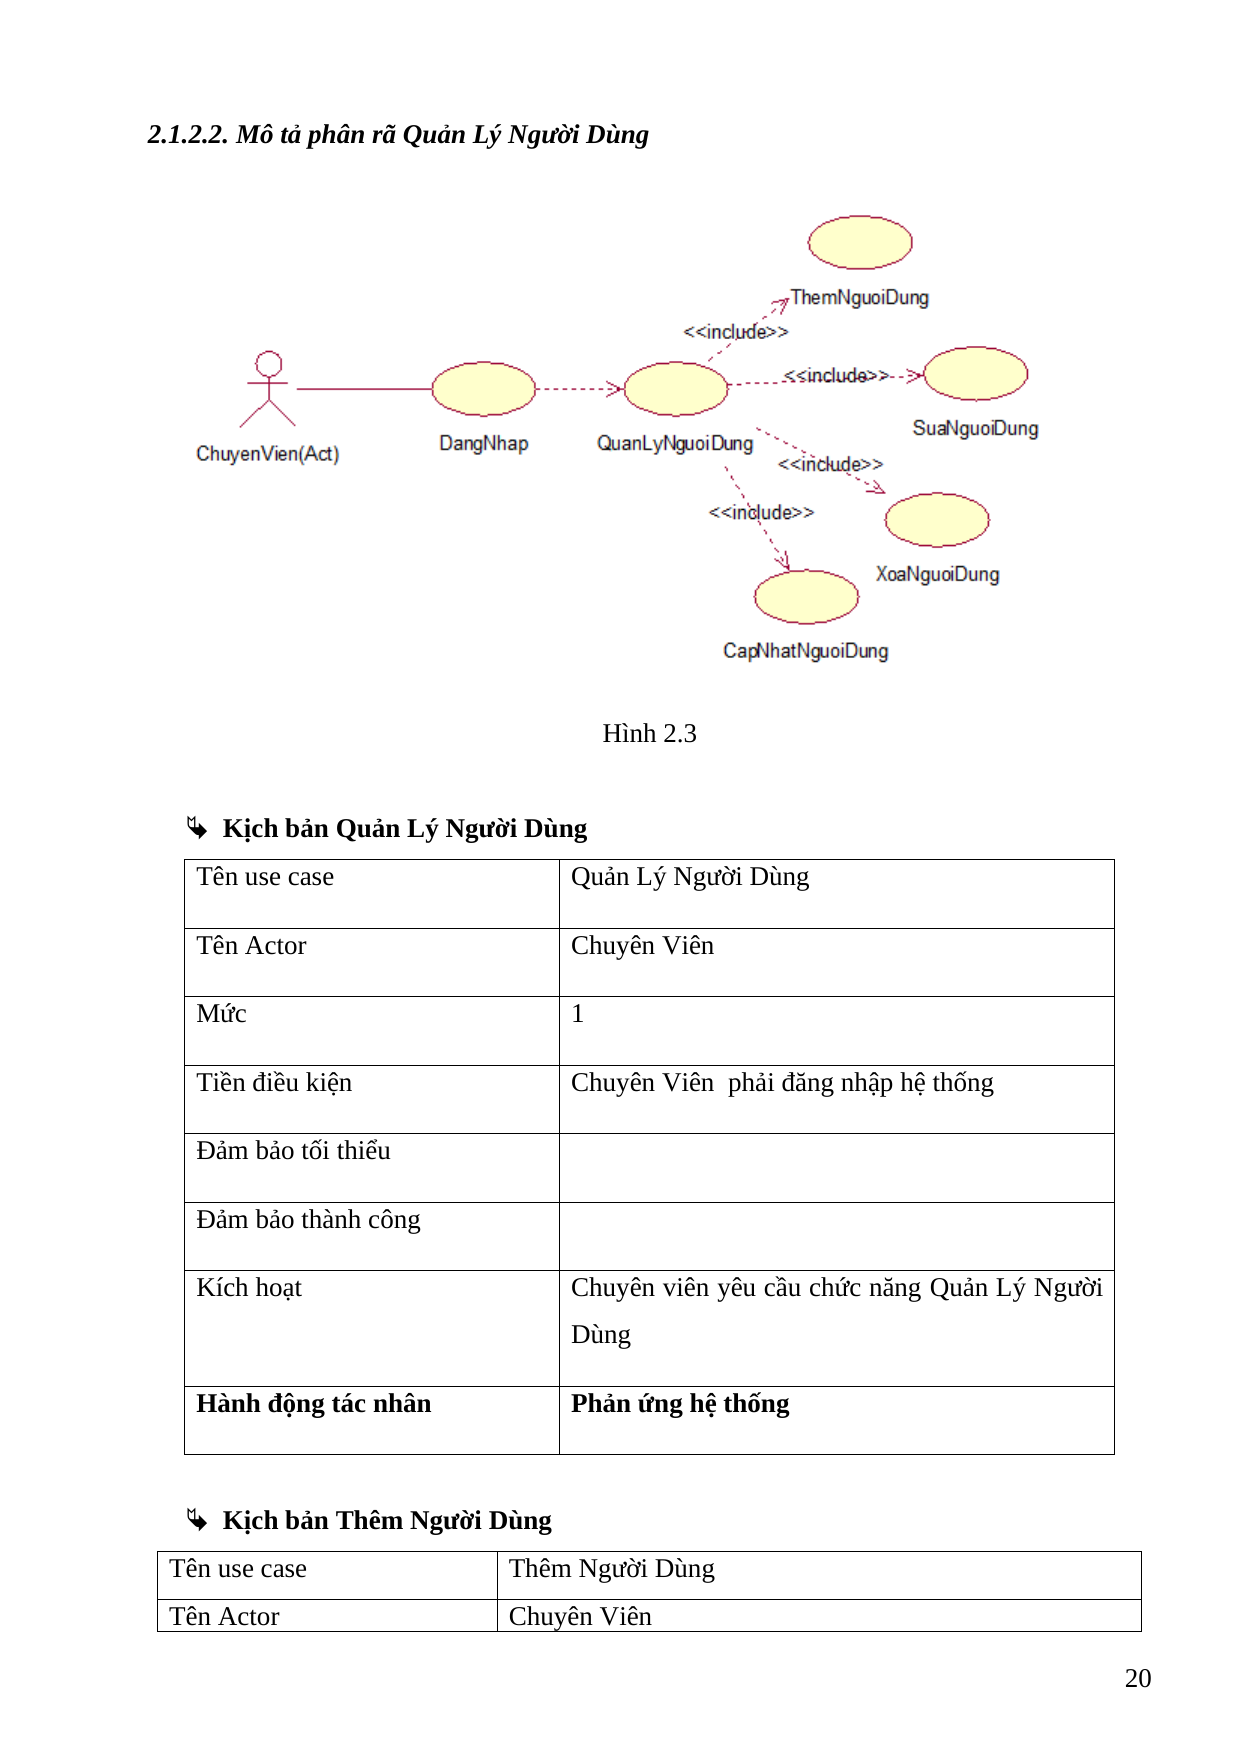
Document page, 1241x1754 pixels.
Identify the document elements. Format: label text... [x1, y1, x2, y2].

table_header Quản Lý Người Dùng [560, 860, 1114, 928]
text Hình 2.3 [148, 717, 1152, 748]
table_cell Tên Actor [158, 1600, 497, 1631]
table_cell Tên Actor [185, 929, 559, 996]
table_cell [560, 1203, 1114, 1270]
table_cell 1 [560, 997, 1114, 1065]
picture [177, 166, 1123, 700]
table_header Thêm Người Dùng [498, 1552, 1141, 1598]
table_cell Chuyên Viên phải đăng nhập hệ thống [560, 1066, 1114, 1133]
subtitle Kịch bản Quản Lý Người Dùng [185, 812, 1152, 843]
table_cell Phản ứng hệ thống [560, 1387, 1114, 1454]
table_cell [560, 1134, 1114, 1202]
table_cell Hành động tác nhân [185, 1387, 559, 1454]
table_cell Đảm bảo thành công [185, 1203, 559, 1270]
table_cell Tiền điều kiện [185, 1066, 559, 1133]
table_cell Chuyên Viên [560, 929, 1114, 996]
table_header Tên use case [158, 1552, 497, 1598]
table_cell Chuyên Viên [498, 1600, 1141, 1631]
table_header Tên use case [185, 860, 559, 928]
subtitle 2.1.2.2. Mô tả phân rã Quản Lý Người Dùng [148, 118, 1152, 149]
table_cell Chuyên viên yêu cầu chức năng Quản Lý Người Dùng [560, 1271, 1114, 1386]
table_cell Đảm bảo tối thiểu [185, 1134, 559, 1202]
table_cell Kích hoạt [185, 1271, 559, 1386]
table_cell Mức [185, 997, 559, 1065]
subtitle Kịch bản Thêm Người Dùng [185, 1504, 1152, 1535]
